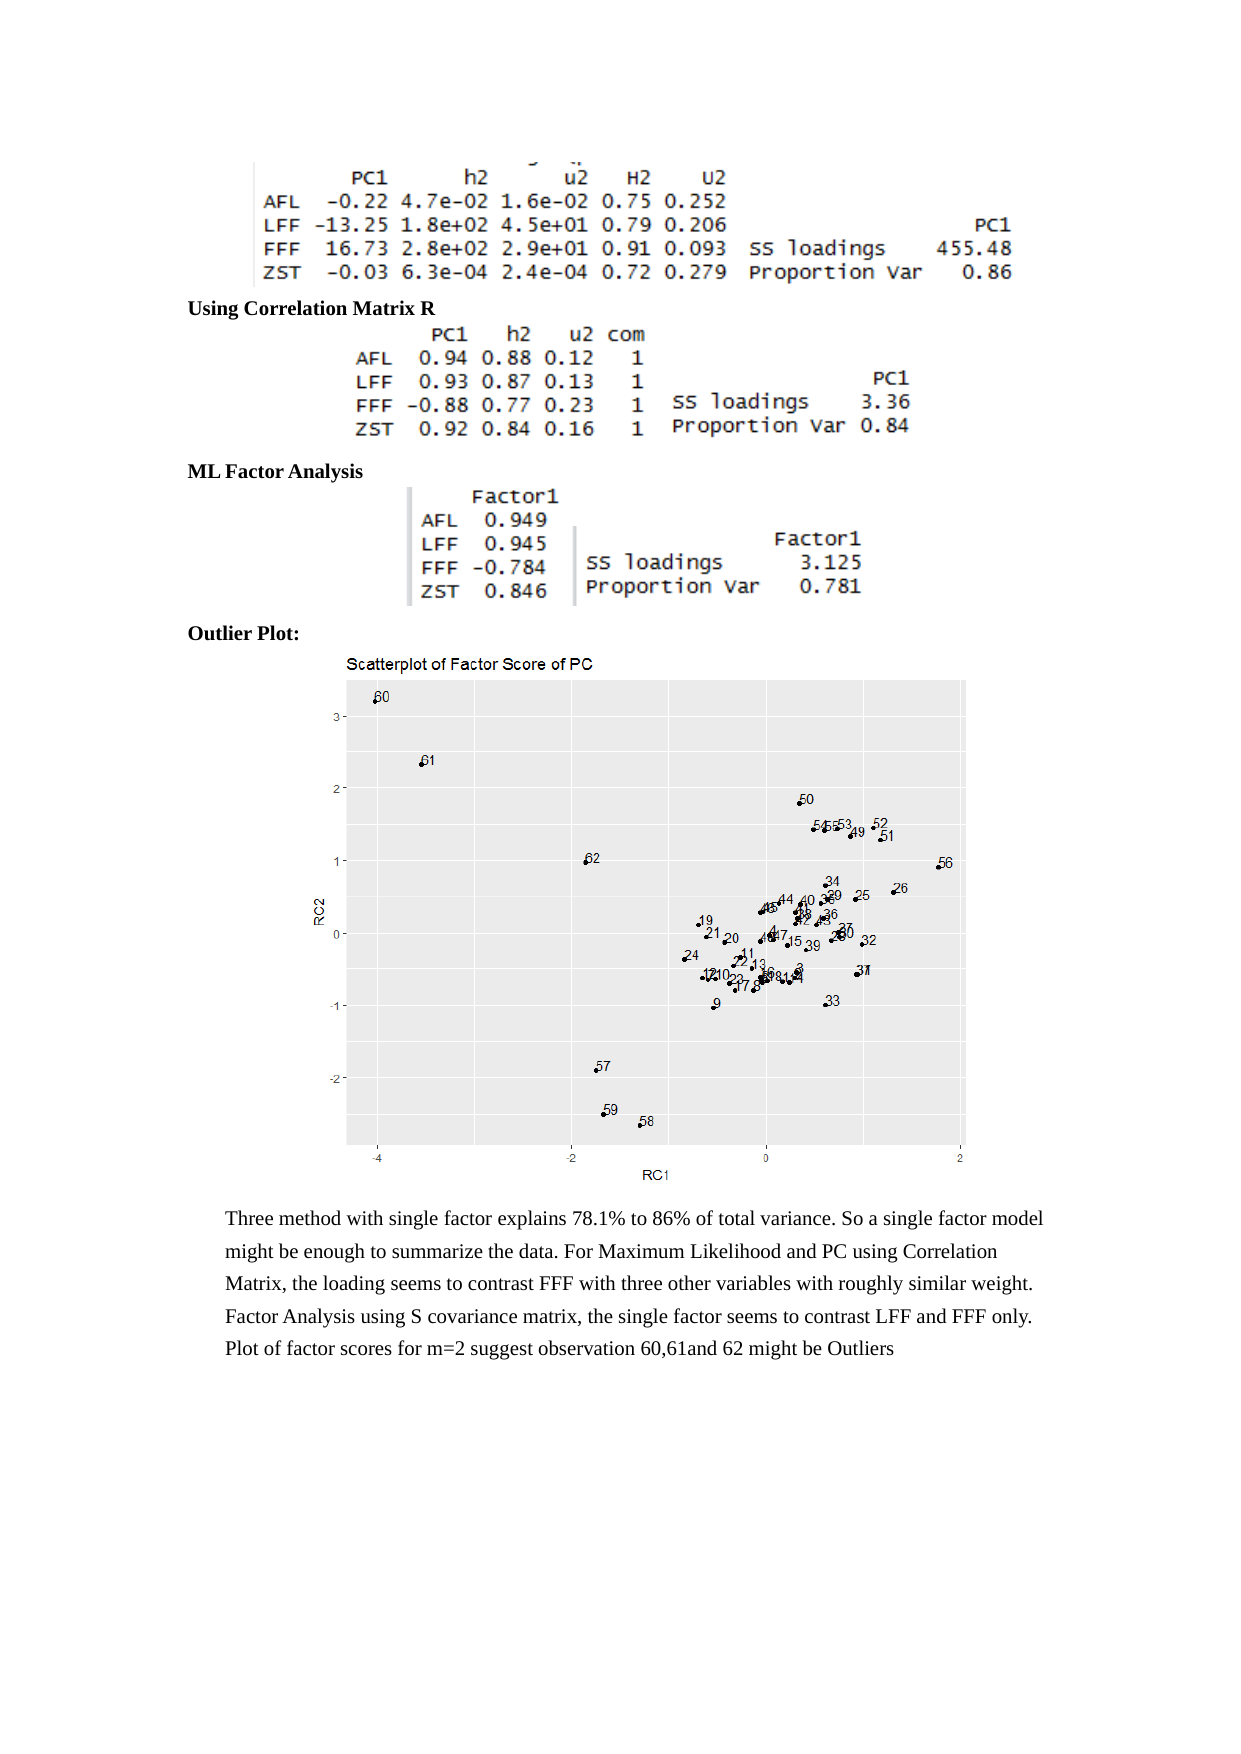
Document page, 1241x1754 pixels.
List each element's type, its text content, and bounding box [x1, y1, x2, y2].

picture [305, 649, 973, 1186]
picture [663, 366, 928, 450]
picture [572, 526, 872, 606]
text Outlier Plot: [187, 617, 1053, 649]
picture [253, 162, 738, 287]
text Using Correlation Matrix R [187, 292, 1053, 324]
list Three method with single factor explains 78.1% to 86% of total variance. So a single factor model might be enough to summarize the data. For Maximum Likelihood and PC using Correlation Matrix, the loading seems to contrast FFF with three other variables with roughly similar weight. Factor Analysis using S covariance matrix, the single factor seems to contrast LFF and FFF only. Plot of factor scores for m=2 suggest observation 60,61and 62 might be Outliers [225, 1202, 1053, 1364]
text ML Factor Analysis [187, 454, 1053, 487]
picture [743, 216, 1025, 287]
picture [406, 487, 568, 606]
picture [350, 324, 659, 450]
